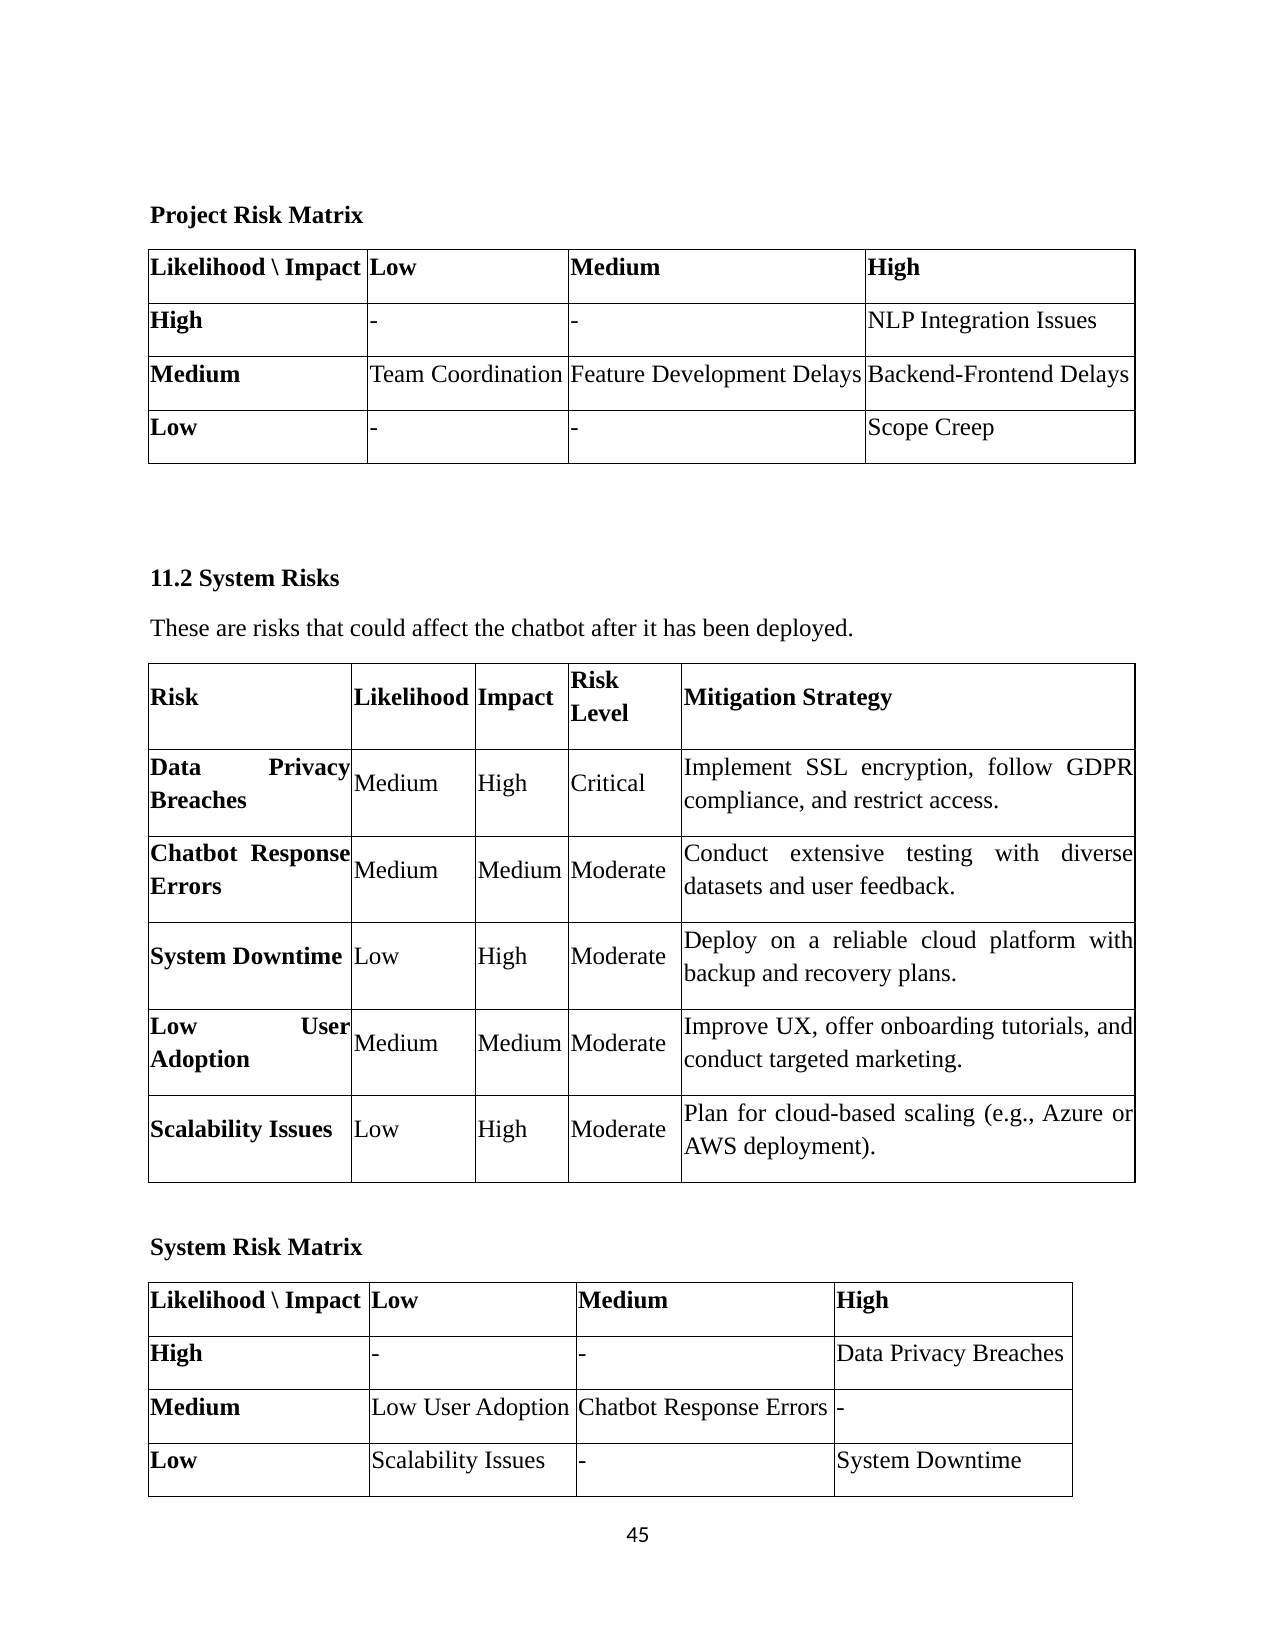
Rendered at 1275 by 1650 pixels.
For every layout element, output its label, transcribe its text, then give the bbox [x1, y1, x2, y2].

table_cell - [370, 1337, 576, 1389]
table_cell Low User Adoption [370, 1390, 576, 1442]
table_cell Scalability Issues [149, 1096, 351, 1182]
table_cell Feature Development Delays [569, 357, 865, 410]
table_cell Low [352, 923, 475, 1009]
table_header Low [370, 1283, 576, 1336]
table_cell Moderate [569, 837, 681, 922]
table_cell Moderate [569, 1010, 681, 1095]
table_header Risk [149, 664, 351, 749]
table_cell Medium [352, 750, 475, 836]
text These are risks that could affect the chatbot after it has been deployed. [150, 613, 1125, 642]
table_cell Conduct extensive testing with diverse datasets and user feedback. [682, 837, 1134, 922]
table_cell High [149, 304, 367, 356]
text System Risk Matrix [150, 1232, 1125, 1261]
table_cell Scope Creep [866, 411, 1134, 463]
table_cell NLP Integration Issues [866, 304, 1134, 356]
table_cell Medium [149, 1390, 369, 1442]
table_header Likelihood [352, 664, 475, 749]
table_cell High [476, 750, 568, 836]
table_cell Chatbot Response Errors [577, 1390, 834, 1442]
table_cell High [476, 923, 568, 1009]
table_cell - [835, 1390, 1072, 1442]
table_header Low [368, 250, 568, 303]
table_cell System Downtime [149, 923, 351, 1009]
table_cell System Downtime [835, 1444, 1072, 1496]
table_header Mitigation Strategy [682, 664, 1134, 749]
table_cell Medium [352, 837, 475, 922]
table_cell Backend-Frontend Delays [866, 357, 1134, 410]
table_cell Medium [149, 357, 367, 410]
table_cell Medium [476, 1010, 568, 1095]
table_header Medium [577, 1283, 834, 1336]
table_cell Improve UX, offer onboarding tutorials, and conduct targeted marketing. [682, 1010, 1134, 1095]
table_header High [866, 250, 1134, 303]
table_cell Data Privacy Breaches [149, 750, 351, 836]
table_header Risk Level [569, 664, 681, 749]
table_cell Plan for cloud-based scaling (e.g., Azure or AWS deployment). [682, 1096, 1134, 1182]
table_header Likelihood \ Impact [149, 250, 367, 303]
table_cell - [368, 304, 568, 356]
table_cell Low [149, 411, 367, 463]
table_cell Medium [352, 1010, 475, 1095]
table_cell Deploy on a reliable cloud platform with backup and recovery plans. [682, 923, 1134, 1009]
table_cell - [368, 411, 568, 463]
table_cell Implement SSL encryption, follow GDPR compliance, and restrict access. [682, 750, 1134, 836]
table_cell - [569, 411, 865, 463]
table_cell Chatbot Response Errors [149, 837, 351, 922]
table_header High [835, 1283, 1072, 1336]
table_cell Low User Adoption [149, 1010, 351, 1095]
table_cell Moderate [569, 1096, 681, 1182]
table_header Impact [476, 664, 568, 749]
table_cell Team Coordination [368, 357, 568, 410]
table_cell High [149, 1337, 369, 1389]
table_header Medium [569, 250, 865, 303]
table_cell Moderate [569, 923, 681, 1009]
table_cell Low [352, 1096, 475, 1182]
table_cell Low [149, 1444, 369, 1496]
table_cell Scalability Issues [370, 1444, 576, 1496]
text Project Risk Matrix [150, 200, 1125, 228]
table_cell Medium [476, 837, 568, 922]
text 11.2 System Risks [150, 563, 1125, 592]
table_header Likelihood \ Impact [149, 1283, 369, 1336]
table_cell - [577, 1337, 834, 1389]
table_cell High [476, 1096, 568, 1182]
table_cell Data Privacy Breaches [835, 1337, 1072, 1389]
table_cell Critical [569, 750, 681, 836]
table_cell - [577, 1444, 834, 1496]
table_cell - [569, 304, 865, 356]
